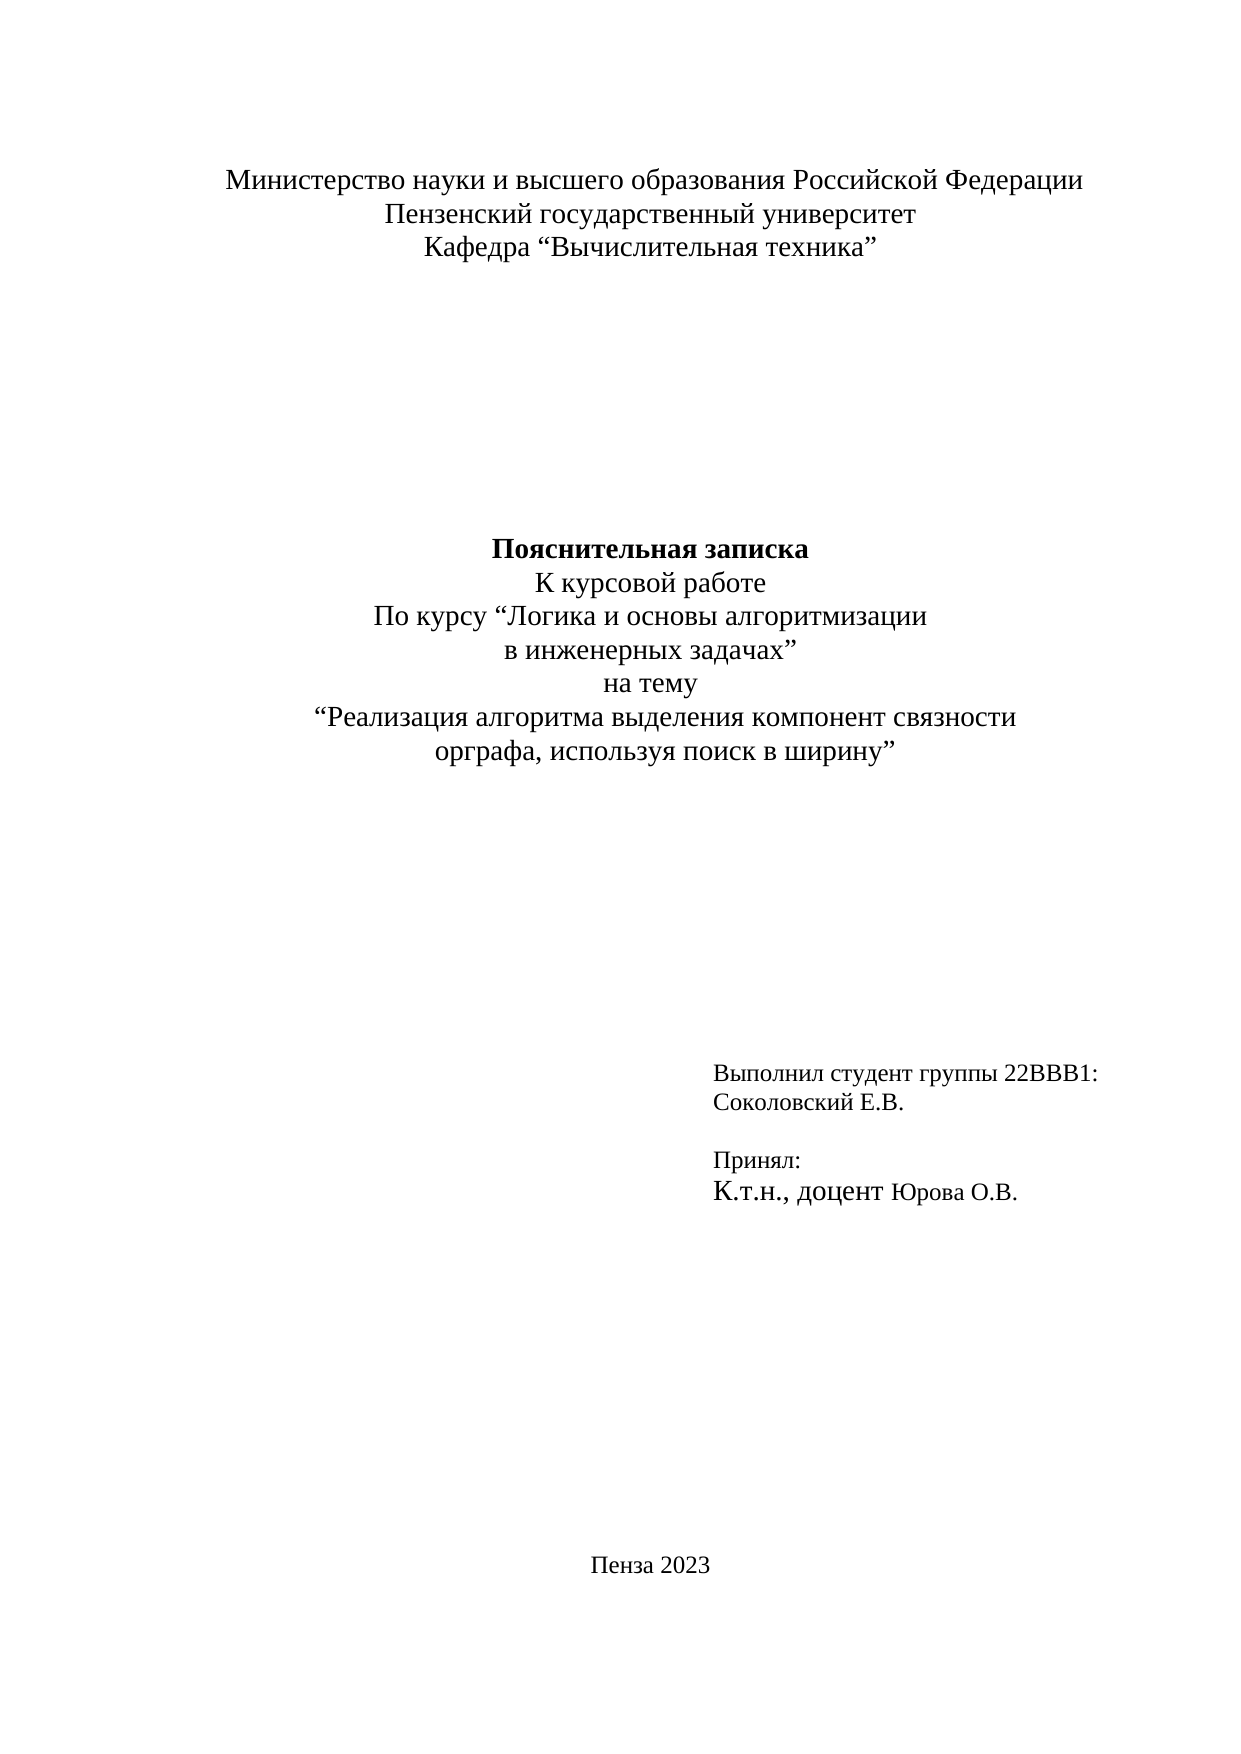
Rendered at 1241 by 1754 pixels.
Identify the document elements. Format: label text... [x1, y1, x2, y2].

text Кафедра “Вычислительная техника” [125, 229, 1176, 263]
text К.т.н., доцент Юрова О.В. [713, 1173, 1191, 1207]
text Пензенский государственный университет [125, 196, 1176, 229]
text Принял: [713, 1145, 1191, 1173]
text “Реализация алгоритма выделения компонент связности орграфа, используя поиск в ширину” [287, 699, 1043, 766]
text в инженерных задачах” [125, 632, 1176, 666]
text Пенза 2023 [125, 1550, 1176, 1578]
text Пояснительная записка К курсовой работе [125, 531, 1176, 598]
text на тему [125, 666, 1176, 699]
text Соколовский Е.В. [713, 1087, 1191, 1116]
text Министерство науки и высшего образования Российской Федерации [125, 162, 1176, 196]
text По курсу “Логика и основы алгоритмизации [125, 598, 1176, 632]
text Выполнил студент группы 22ВВВ1: [713, 1058, 1191, 1087]
